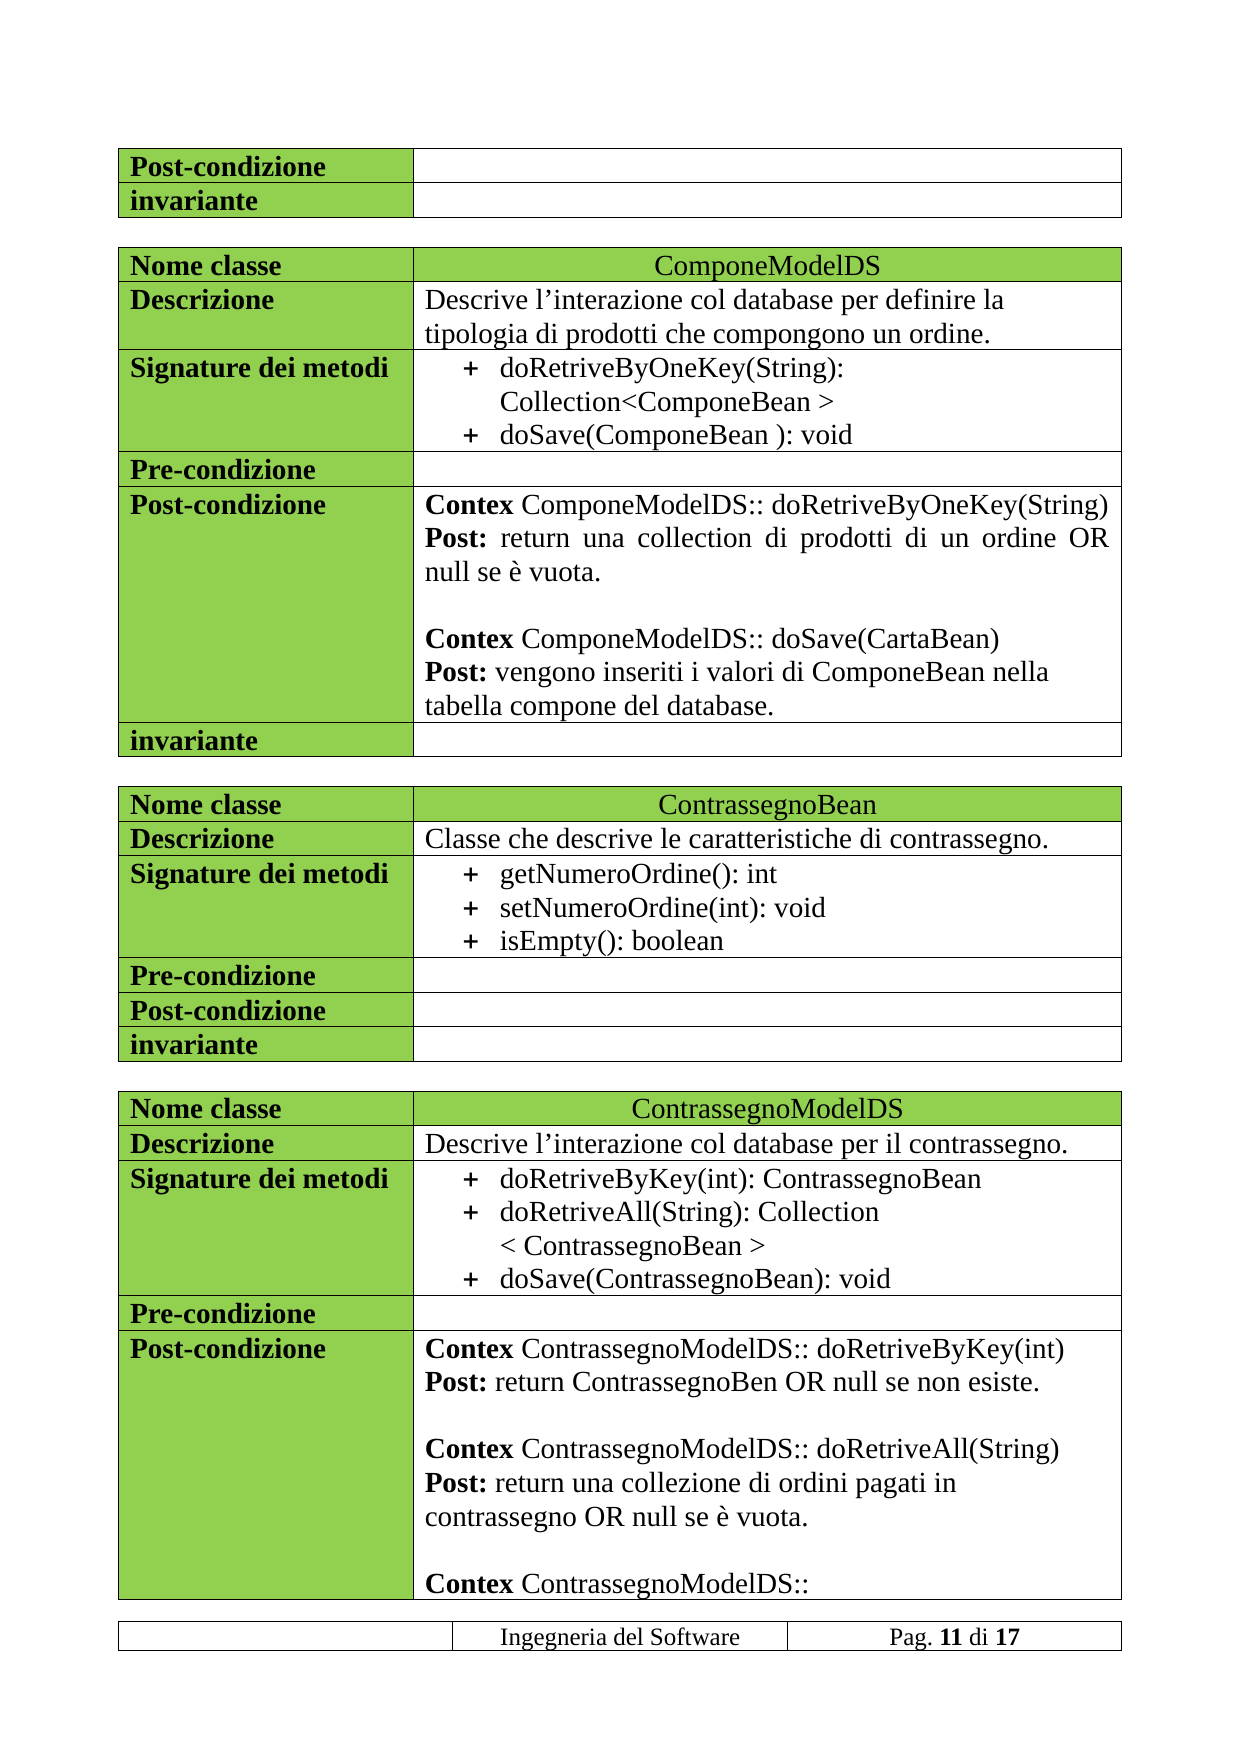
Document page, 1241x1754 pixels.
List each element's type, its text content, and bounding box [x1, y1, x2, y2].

table_cell Descrive l’interazione col database per definire la tipologia di prodotti che compongono un ordine. [414, 282, 1121, 349]
table_header Nome classe [119, 1092, 413, 1125]
table_cell Post-condizione [119, 993, 413, 1026]
table_cell Signature dei metodi [119, 1161, 413, 1295]
table_cell [414, 452, 1121, 486]
table_cell Post-condizione [119, 487, 413, 722]
table_cell invariante [119, 1027, 413, 1061]
table_cell Descrizione [119, 282, 413, 349]
table_cell Signature dei metodi [119, 856, 413, 957]
table_cell Pre-condizione [119, 958, 413, 992]
table_header Nome classe [119, 248, 413, 281]
table_header Nome classe [119, 787, 413, 821]
table_cell [414, 1027, 1121, 1061]
table_cell invariante [119, 183, 413, 217]
table_header ContrassegnoBean [414, 787, 1121, 821]
table_cell doRetriveByOneKey(String): Collection<ComponeBean > doSave(ComponeBean ): void [414, 350, 1121, 451]
table_cell [414, 183, 1121, 217]
table_cell [414, 993, 1121, 1026]
table_cell Descrizione [119, 1126, 413, 1160]
table_cell doRetriveByKey(int): ContrassegnoBean doRetriveAll(String): Collection < ContrassegnoBean > doSave(ContrassegnoBean): void [414, 1161, 1121, 1295]
table_cell getNumeroOrdine(): int setNumeroOrdine(int): void isEmpty(): boolean [414, 856, 1121, 957]
table_cell [414, 1296, 1121, 1330]
table_cell Post-condizione [119, 149, 413, 182]
table_cell [414, 149, 1121, 182]
table_cell Descrizione [119, 822, 413, 855]
table_cell Signature dei metodi [119, 350, 413, 451]
table_cell Pre-condizione [119, 452, 413, 486]
table_cell [414, 723, 1121, 756]
table_cell invariante [119, 723, 413, 756]
table_header ContrassegnoModelDS [414, 1092, 1121, 1125]
table_cell Classe che descrive le caratteristiche di contrassegno. [414, 822, 1121, 855]
table_cell [414, 958, 1121, 992]
table_header ComponeModelDS [414, 248, 1121, 281]
table_cell Pre-condizione [119, 1296, 413, 1330]
table_cell Post-condizione [119, 1331, 413, 1599]
table_cell Contex ComponeModelDS:: doRetriveByOneKey(String) Post: return una collection di prodotti di un ordine OR null se è vuota. Contex ComponeModelDS:: doSave(CartaBean) Post: vengono inseriti i valori di ComponeBean nella tabella compone del database. [414, 487, 1121, 722]
table_cell Descrive l’interazione col database per il contrassegno. [414, 1126, 1121, 1160]
